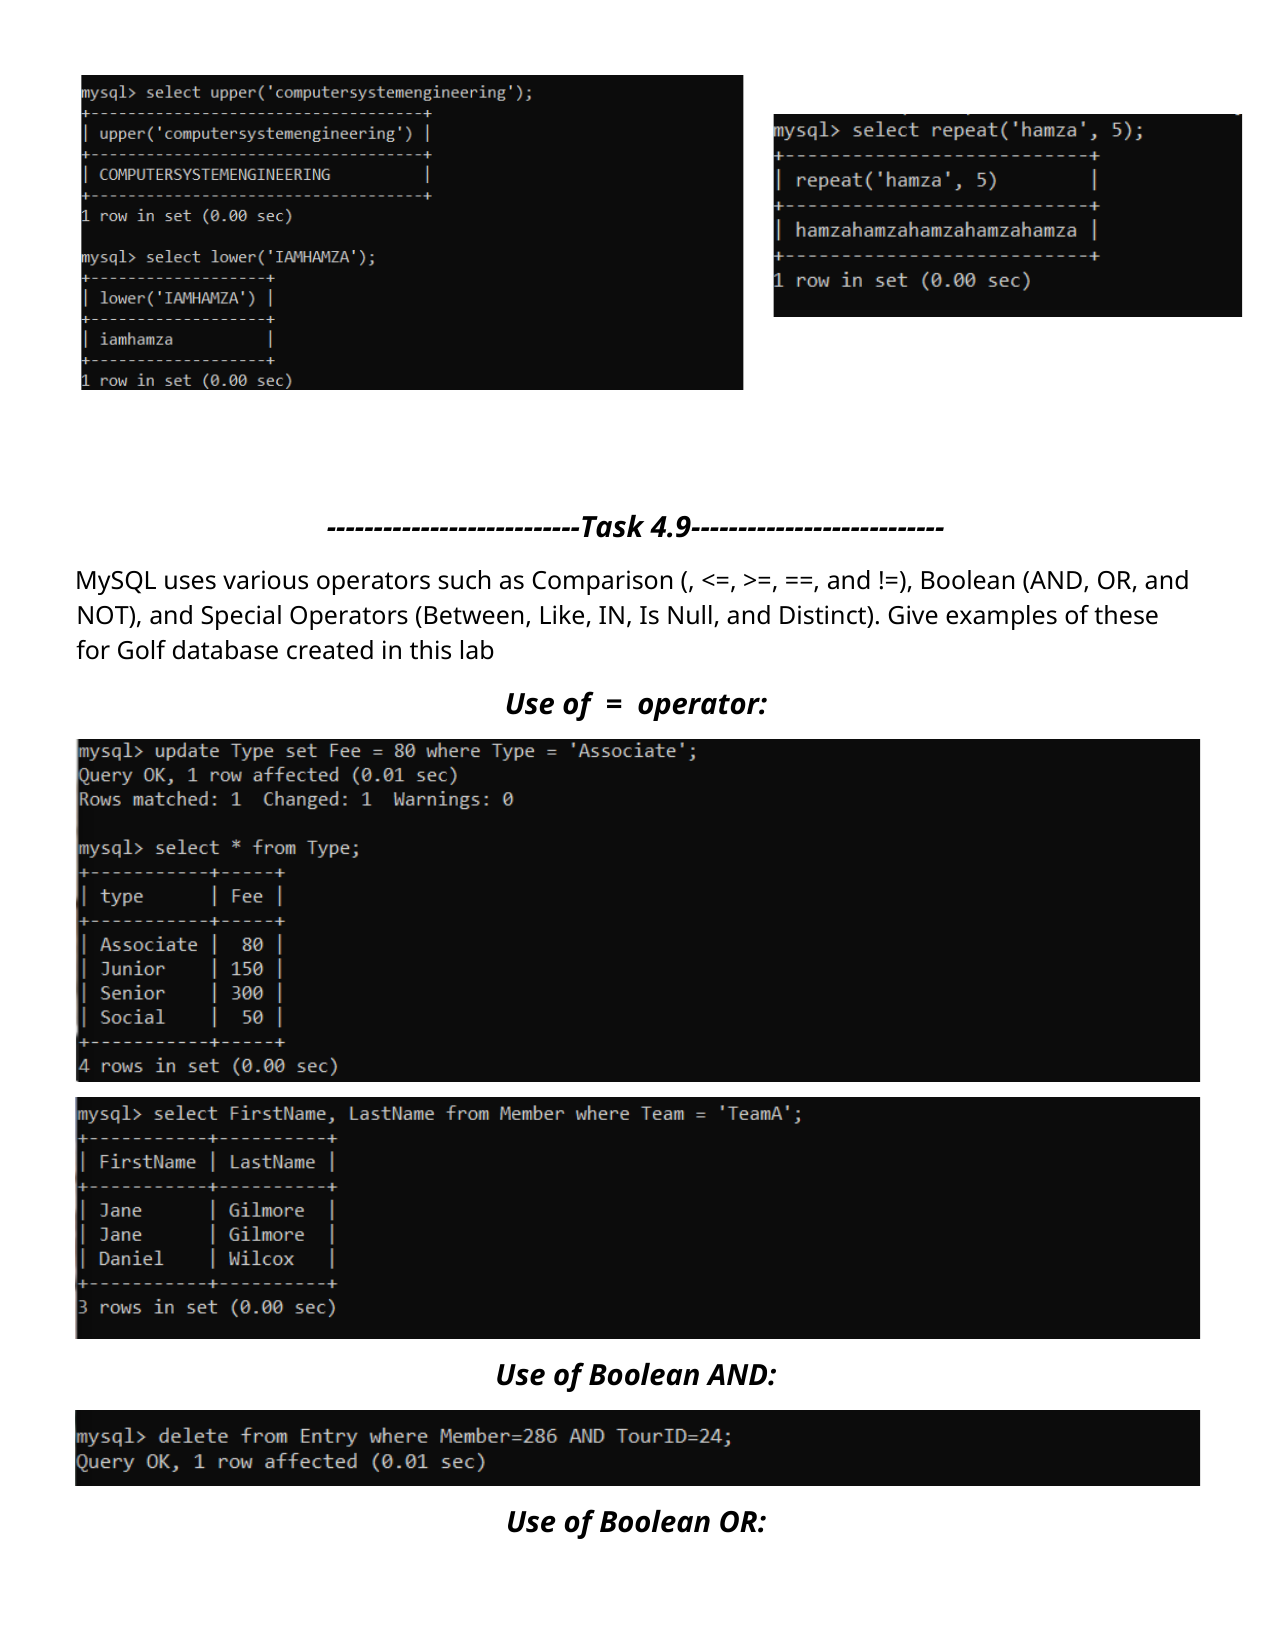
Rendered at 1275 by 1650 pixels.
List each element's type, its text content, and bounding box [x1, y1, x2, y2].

picture [75, 1410, 1200, 1486]
text Use of Boolean OR: [75, 1502, 1200, 1541]
picture [75, 739, 1200, 1082]
text Use of = operator: [75, 683, 1200, 723]
picture [81, 75, 744, 390]
text MySQL uses various operators such as Comparison (, <=, >=, ==, and !=), Boolean (AND, OR, and NOT), and Special Operators (Between, Like, IN, Is Null, and Distinct). Give examples of these for Golf database created in this lab [75, 563, 1200, 667]
text Use of Boolean AND: [75, 1354, 1200, 1394]
picture [773, 114, 1243, 317]
text ---------------------------Task 4.9--------------------------- [75, 507, 1200, 546]
picture [75, 1097, 1200, 1339]
